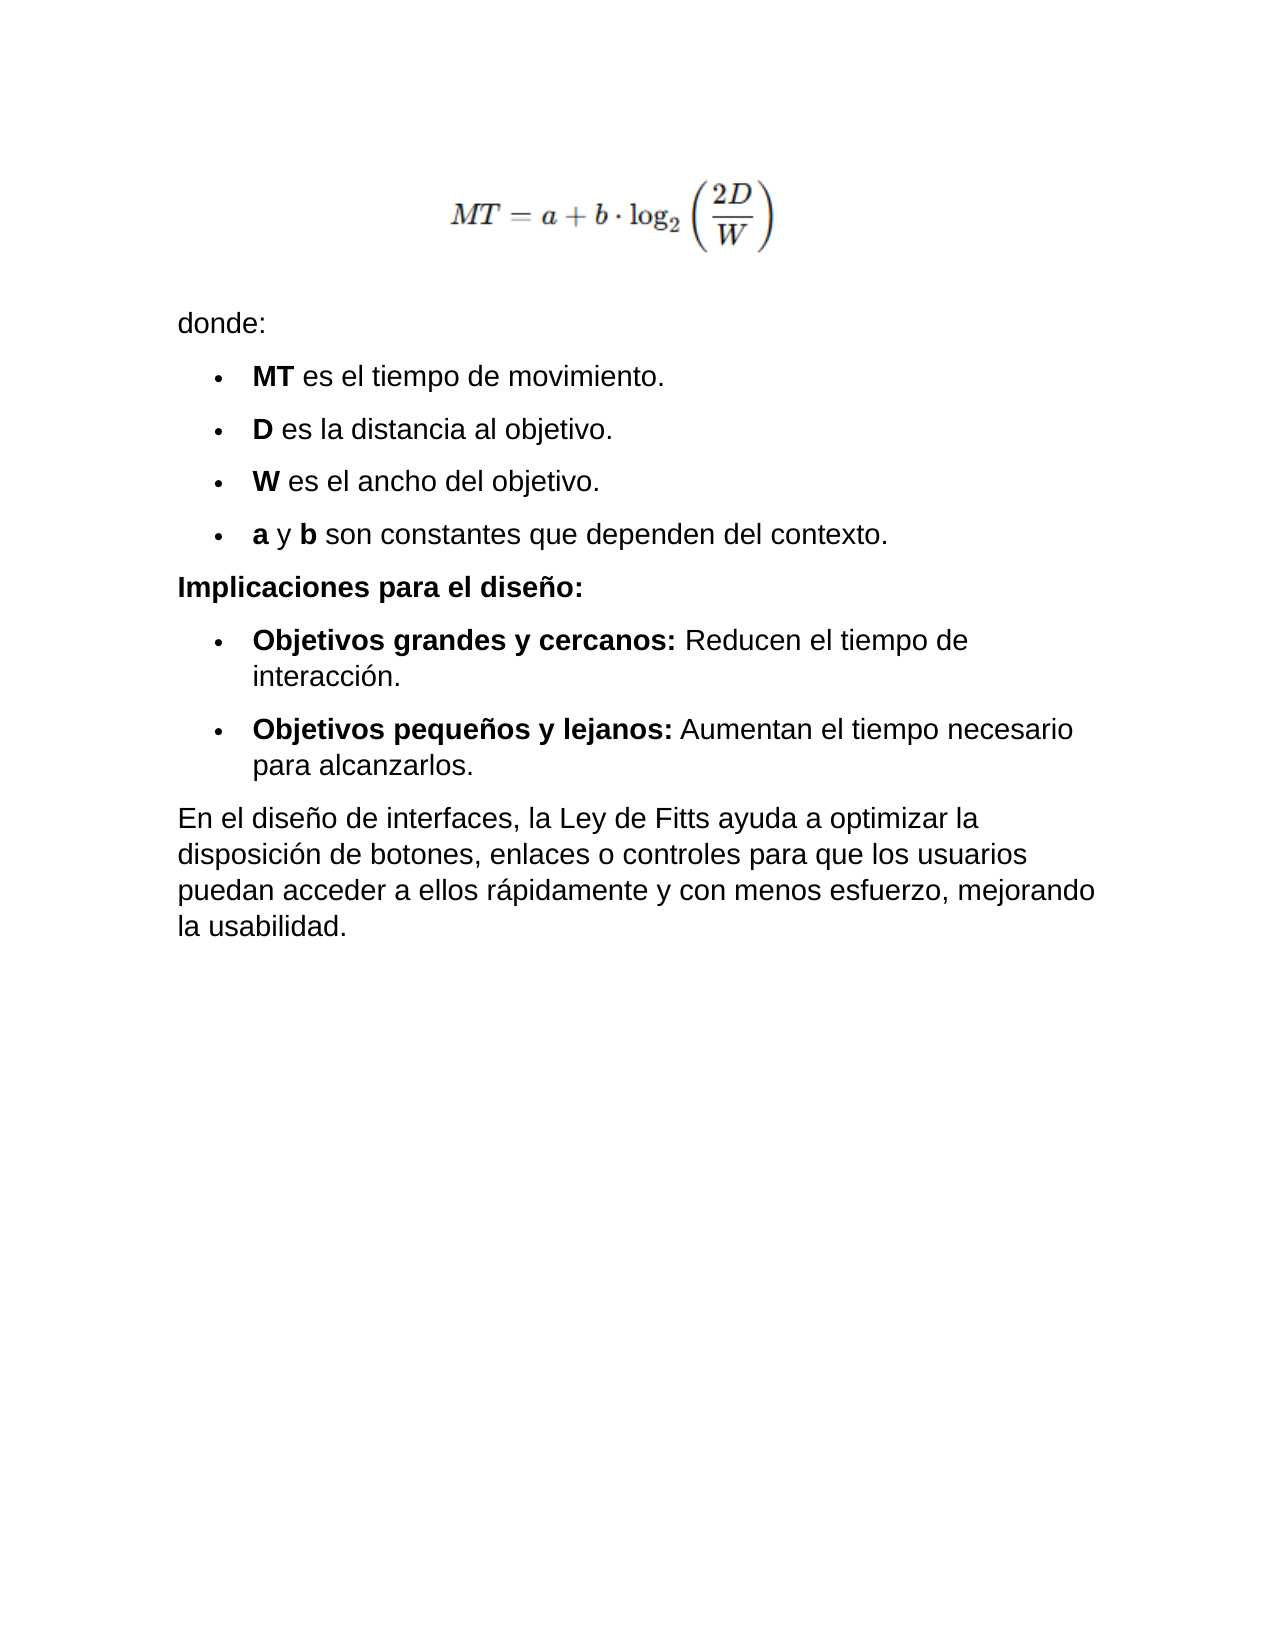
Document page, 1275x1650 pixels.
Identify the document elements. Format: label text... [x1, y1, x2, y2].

picture [386, 149, 860, 284]
list MT es el tiempo de movimiento. [215, 359, 1098, 392]
list W es el ancho del objetivo. [215, 464, 1098, 498]
list D es la distancia al objetivo. [215, 412, 1098, 445]
text donde: [177, 306, 1098, 339]
text En el diseño de interfaces, la Ley de Fitts ayuda a optimizar la disposición de botones, enlaces o controles para que los usuarios puedan acceder a ellos rápidamente y con menos esfuerzo, mejorando la usabilidad. [177, 801, 1098, 943]
list Objetivos grandes y cercanos: Reducen el tiempo de interacción. [215, 623, 1098, 693]
list a y b son constantes que dependen del contexto. [215, 517, 1098, 551]
list Objetivos pequeños y lejanos: Aumentan el tiempo necesario para alcanzarlos. [215, 712, 1098, 782]
text Implicaciones para el diseño: [177, 570, 1098, 604]
